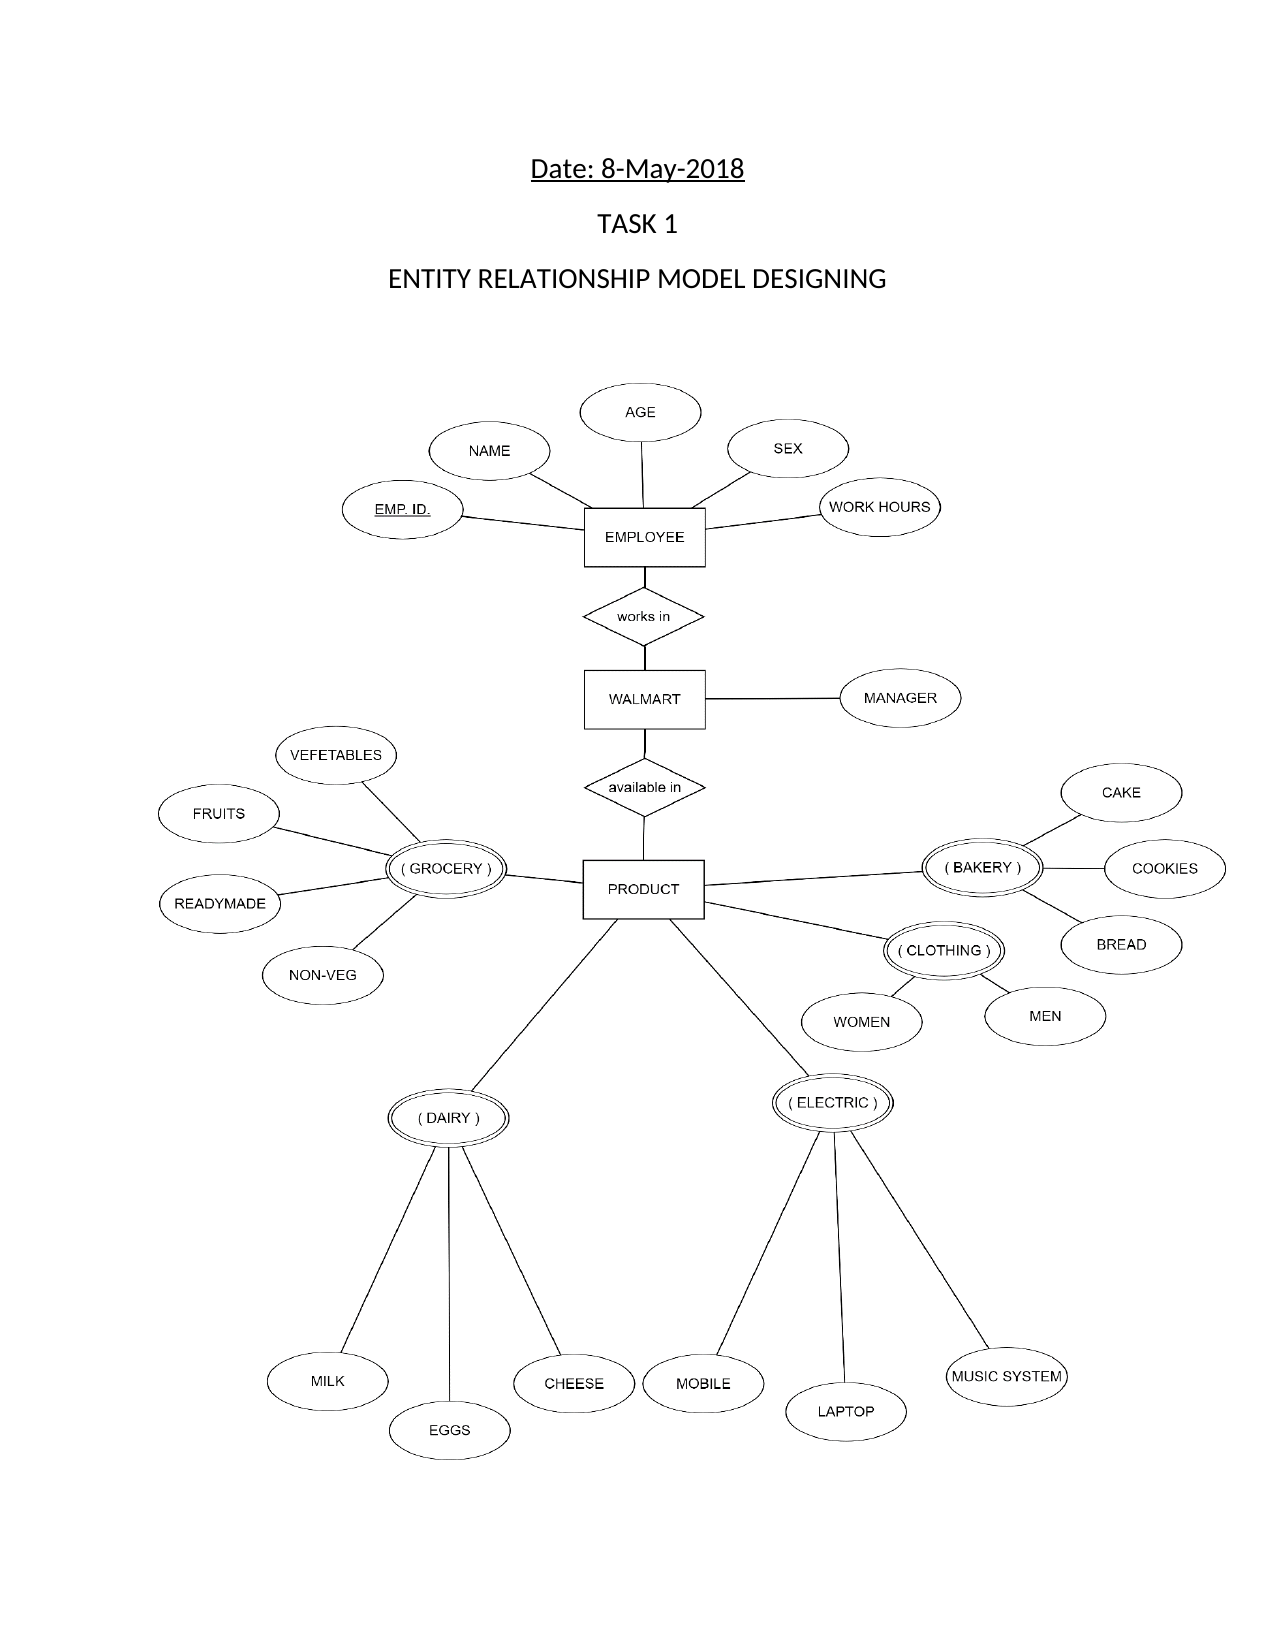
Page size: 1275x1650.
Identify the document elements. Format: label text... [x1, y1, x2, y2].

text Date: 8-May-2018 [150, 150, 1125, 186]
text ENTITY RELATIONSHIP MODEL DESIGNING [150, 260, 1125, 296]
text TASK 1 [150, 205, 1125, 241]
picture [150, 376, 1234, 1468]
